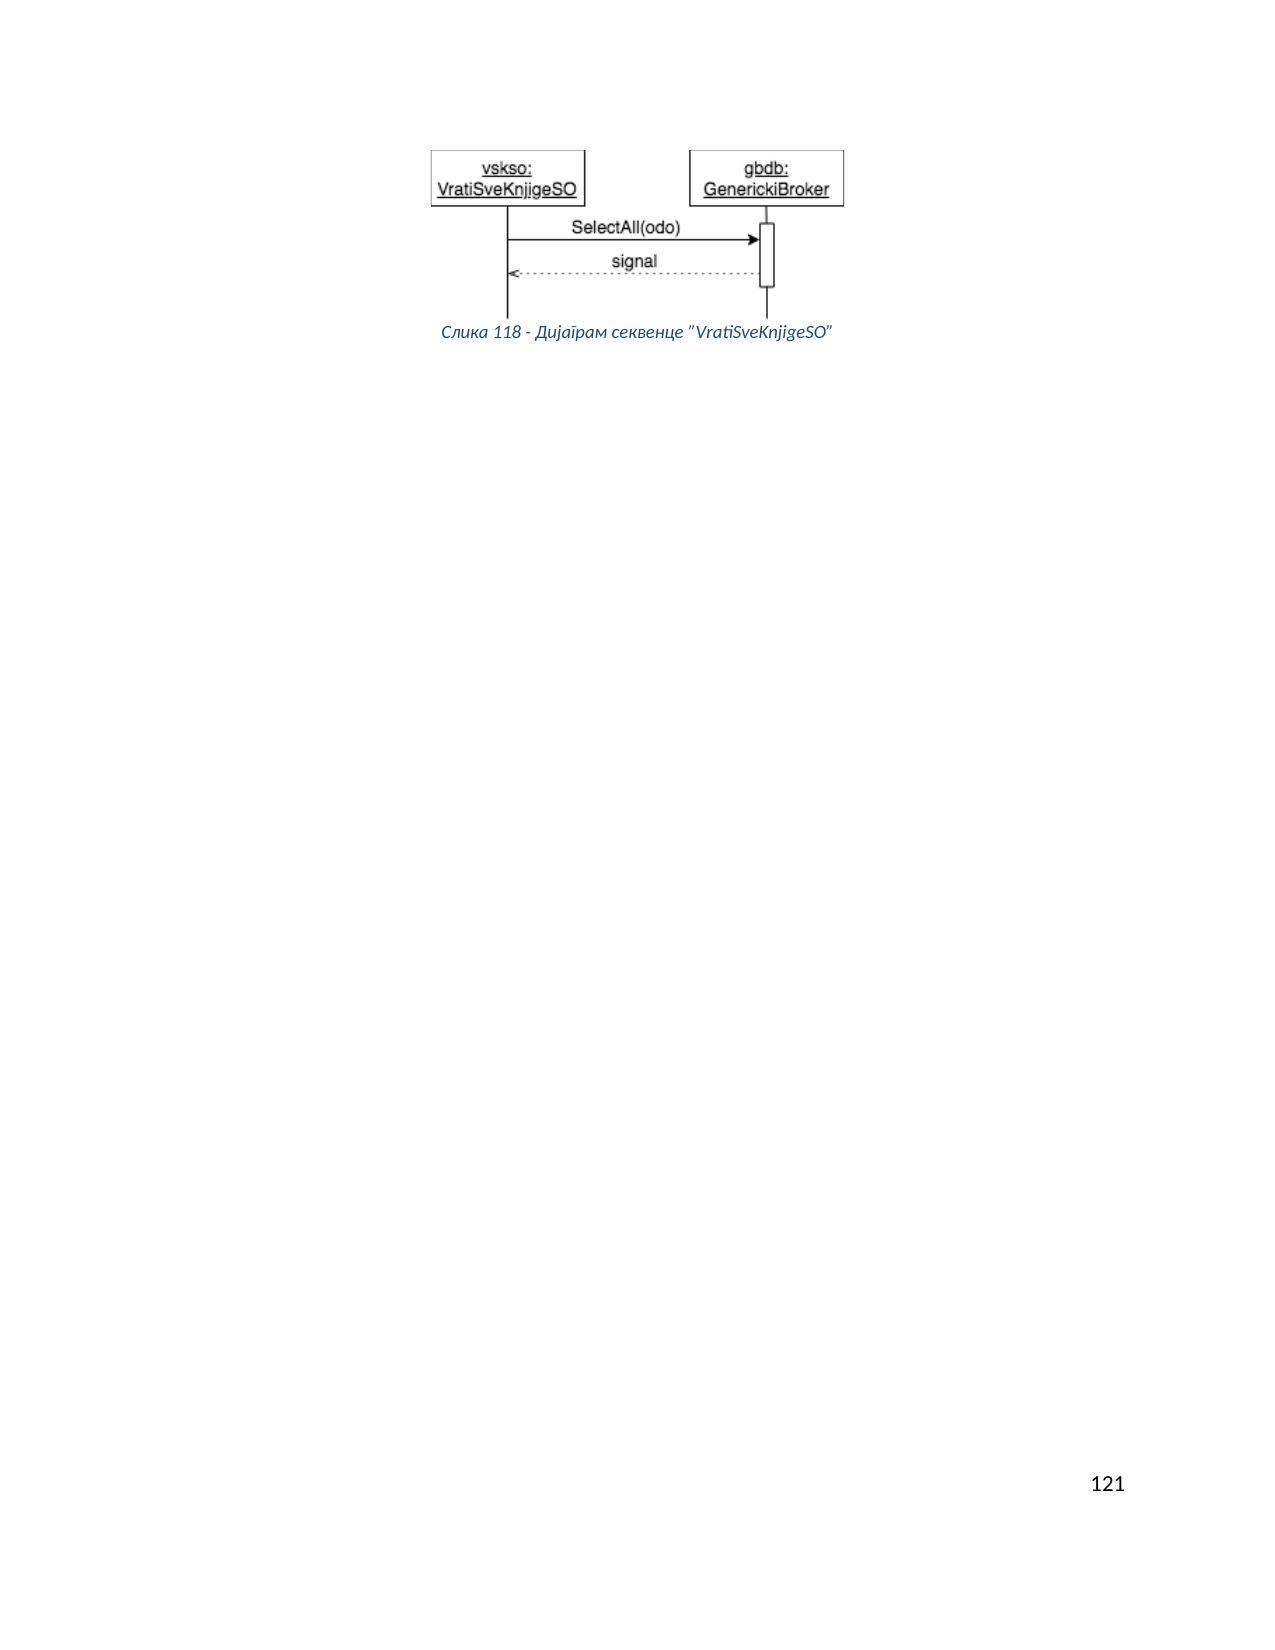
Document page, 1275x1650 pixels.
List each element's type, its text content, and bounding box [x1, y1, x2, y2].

picture [430, 150, 845, 321]
text Слика 118 - Дијаграм секвенцe ”VratiSveKnjigeSO” [150, 320, 1125, 343]
